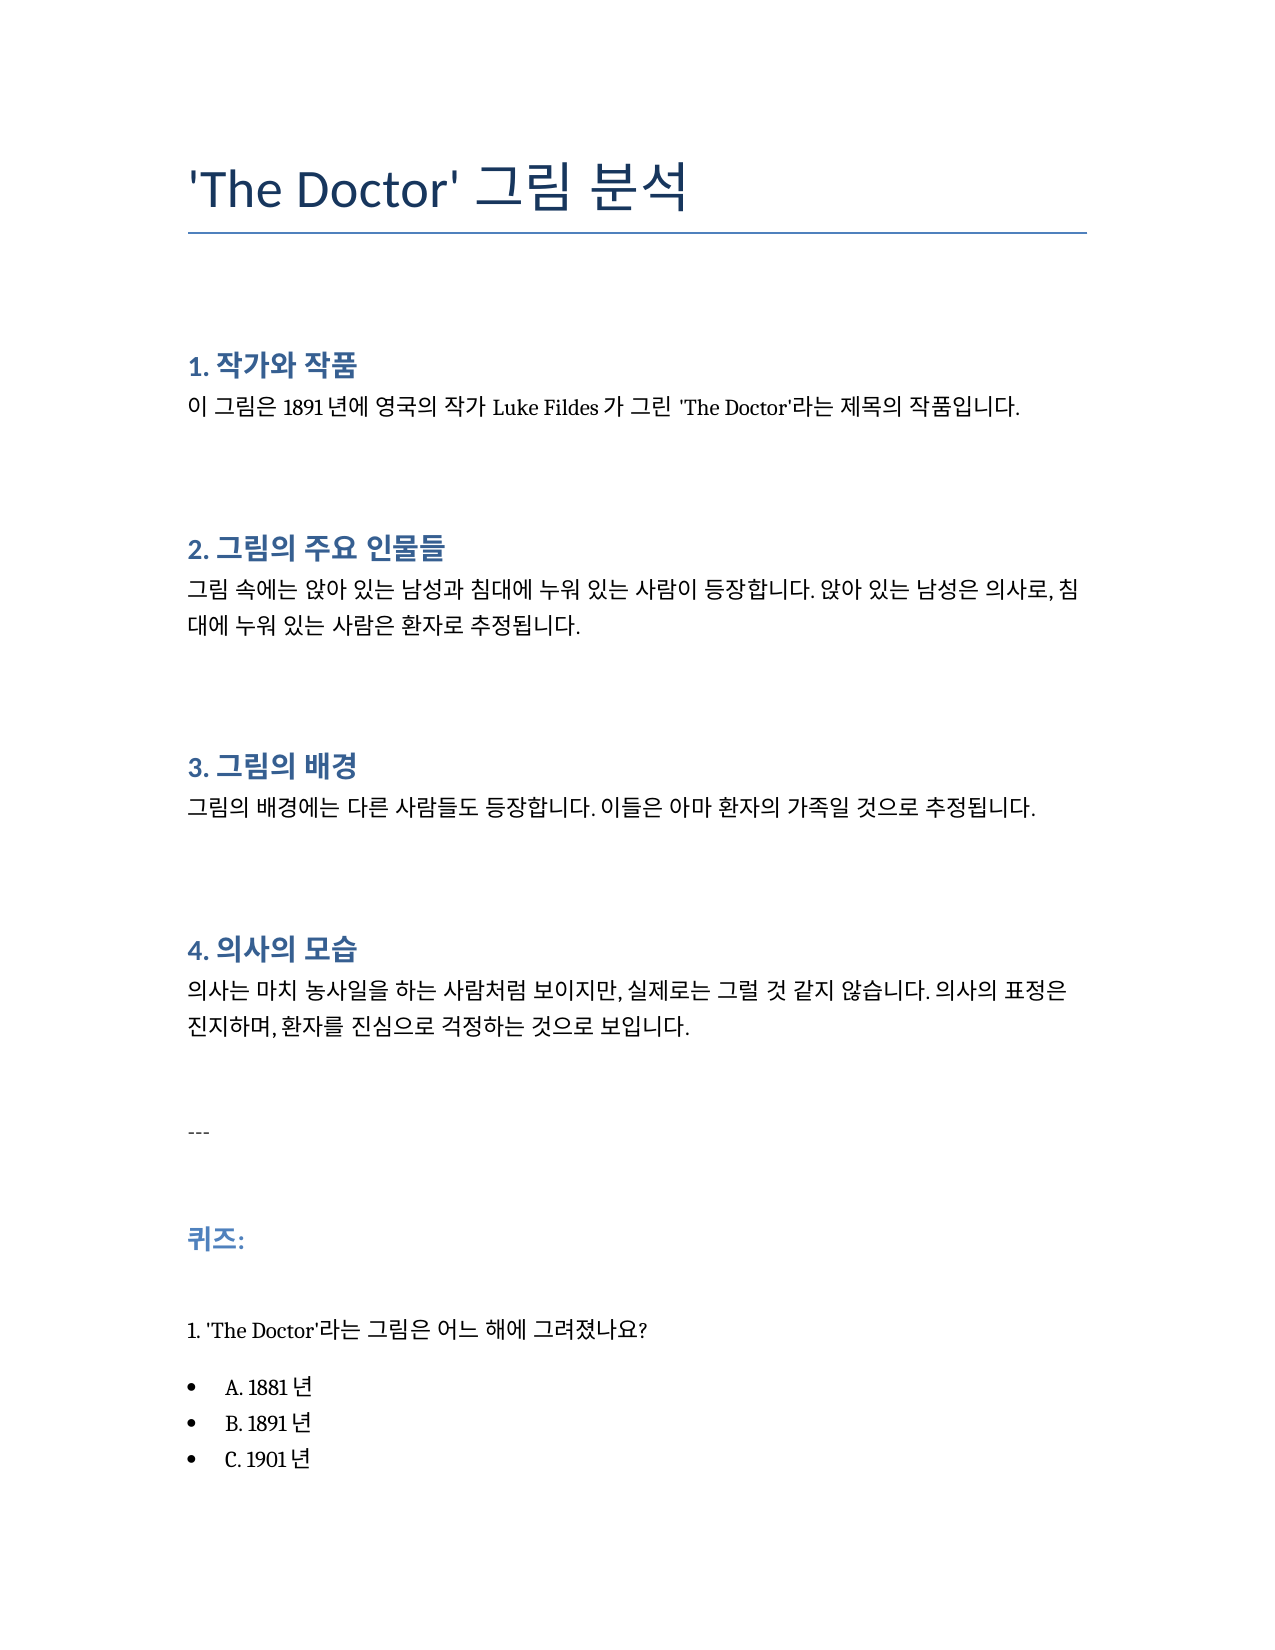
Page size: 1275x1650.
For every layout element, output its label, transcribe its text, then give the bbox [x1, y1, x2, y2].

list A. 1881년 [187, 1371, 1087, 1402]
text 의사는 마치 농사일을 하는 사람처럼 보이지만, 실제로는 그럴 것 같지 않습니다. 의사의 표정은 진지하며, 환자를 진심으로 걱정하는 것으로 보입니다. [187, 975, 1087, 1042]
subtitle 퀴즈: [187, 1221, 1087, 1258]
subtitle 4. 의사의 모습 [187, 929, 1087, 969]
subtitle 2. 그림의 주요 인물들 [187, 528, 1087, 568]
text 1. 'The Doctor'라는 그림은 어느 해에 그려졌나요? [187, 1314, 1087, 1346]
list B. 1891년 [187, 1407, 1087, 1438]
list C. 1901년 [187, 1443, 1087, 1474]
subtitle 3. 그림의 배경 [187, 747, 1087, 786]
text 그림 속에는 앉아 있는 남성과 침대에 누워 있는 사람이 등장합니다. 앉아 있는 남성은 의사로, 침대에 누워 있는 사람은 환자로 추정됩니다. [187, 574, 1087, 641]
text 이 그림은 1891년에 영국의 작가 Luke Fildes가 그린 'The Doctor'라는 제목의 작품입니다. [187, 391, 1087, 422]
subtitle 1. 작가와 작품 [187, 346, 1087, 385]
title 'The Doctor' 그림 분석 [187, 150, 1087, 234]
text --- [187, 1119, 1087, 1145]
text 그림의 배경에는 다른 사람들도 등장합니다. 이들은 아마 환자의 가족일 것으로 추정됩니다. [187, 792, 1087, 824]
